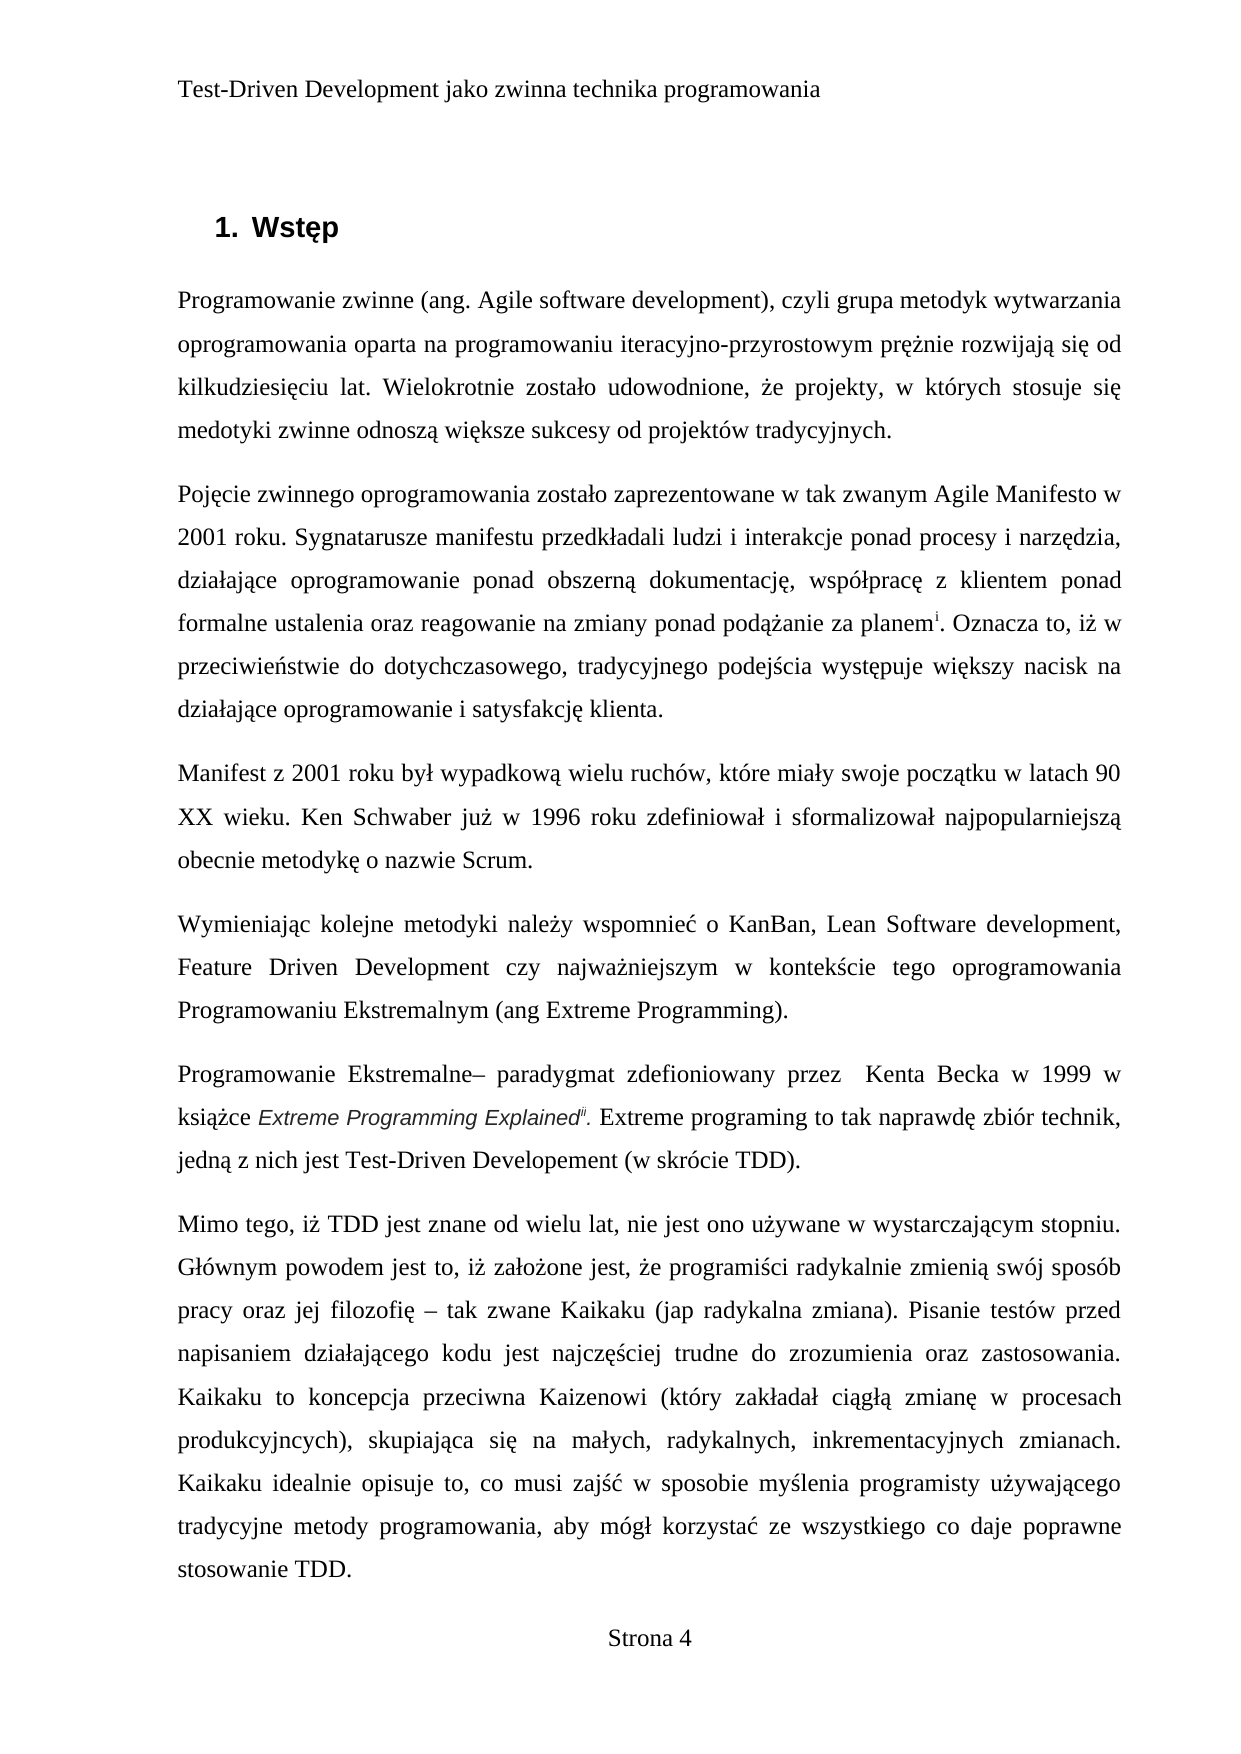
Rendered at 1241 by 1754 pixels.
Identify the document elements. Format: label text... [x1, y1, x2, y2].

text Manifest z 2001 roku był wypadkową wielu ruchów, które miały swoje początku w latach 90 XX wieku. Ken Schwaber już w 1996 roku zdefiniował i sformalizował najpopularniejszą obecnie metodykę o nazwie Scrum. [177, 758, 1122, 873]
text Pojęcie zwinnego oprogramowania zostało zaprezentowane w tak zwanym Agile Manifesto w 2001 roku. Sygnatarusze manifestu przedkładali ludzi i interakcje ponad procesy i narzędzia, działające oprogramowanie ponad obszerną dokumentację, współpracę z klientem ponad formalne ustalenia oraz reagowanie na zmiany ponad podążanie za planem. Oznacza to, iż w przeciwieństwie do dotychczasowego, tradycyjnego podejścia występuje większy nacisk na działające oprogramowanie i satysfakcję klienta. [177, 479, 1122, 723]
text Wymieniając kolejne metodyki należy wspomnieć o KanBan, Lean Software development, Feature Driven Development czy najważniejszym w kontekście tego oprogramowania Programowaniu Ekstremalnym (ang Extreme Programming). [177, 909, 1122, 1024]
text Programowanie Ekstremalne– paradygmat zdefioniowany przez Kenta Becka w 1999 w książce Extreme Programming Explained. Extreme programing to tak naprawdę zbiór technik, jedną z nich jest Test-Driven Developement (w skrócie TDD). [177, 1059, 1122, 1174]
text Mimo tego, iż TDD jest znane od wielu lat, nie jest ono używane w wystarczającym stopniu. Głównym powodem jest to, iż założone jest, że programiści radykalnie zmienią swój sposób pracy oraz jej filozofię – tak zwane Kaikaku (jap radykalna zmiana). Pisanie testów przed napisaniem działającego kodu jest najczęściej trudne do zrozumienia oraz zastosowania. Kaikaku to koncepcja przeciwna Kaizenowi (który zakładał ciągłą zmianę w procesach produkcyjncych), skupiająca się na małych, radykalnych, inkrementacyjnych zmianach. Kaikaku idealnie opisuje to, co musi zajść w sposobie myślenia programisty używającego tradycyjne metody programowania, aby mógł korzystać ze wszystkiego co daje poprawne stosowanie TDD. [177, 1209, 1122, 1583]
text Programowanie zwinne (ang. Agile software development), czyli grupa metodyk wytwarzania oprogramowania oparta na programowaniu iteracyjno-przyrostowym prężnie rozwijają się od kilkudziesięciu lat. Wielokrotnie zostało udowodnione, że projekty, w których stosuje się medotyki zwinne odnoszą większe sukcesy od projektów tradycyjnych. [177, 286, 1122, 444]
subtitle Wstęp [214, 210, 1122, 244]
